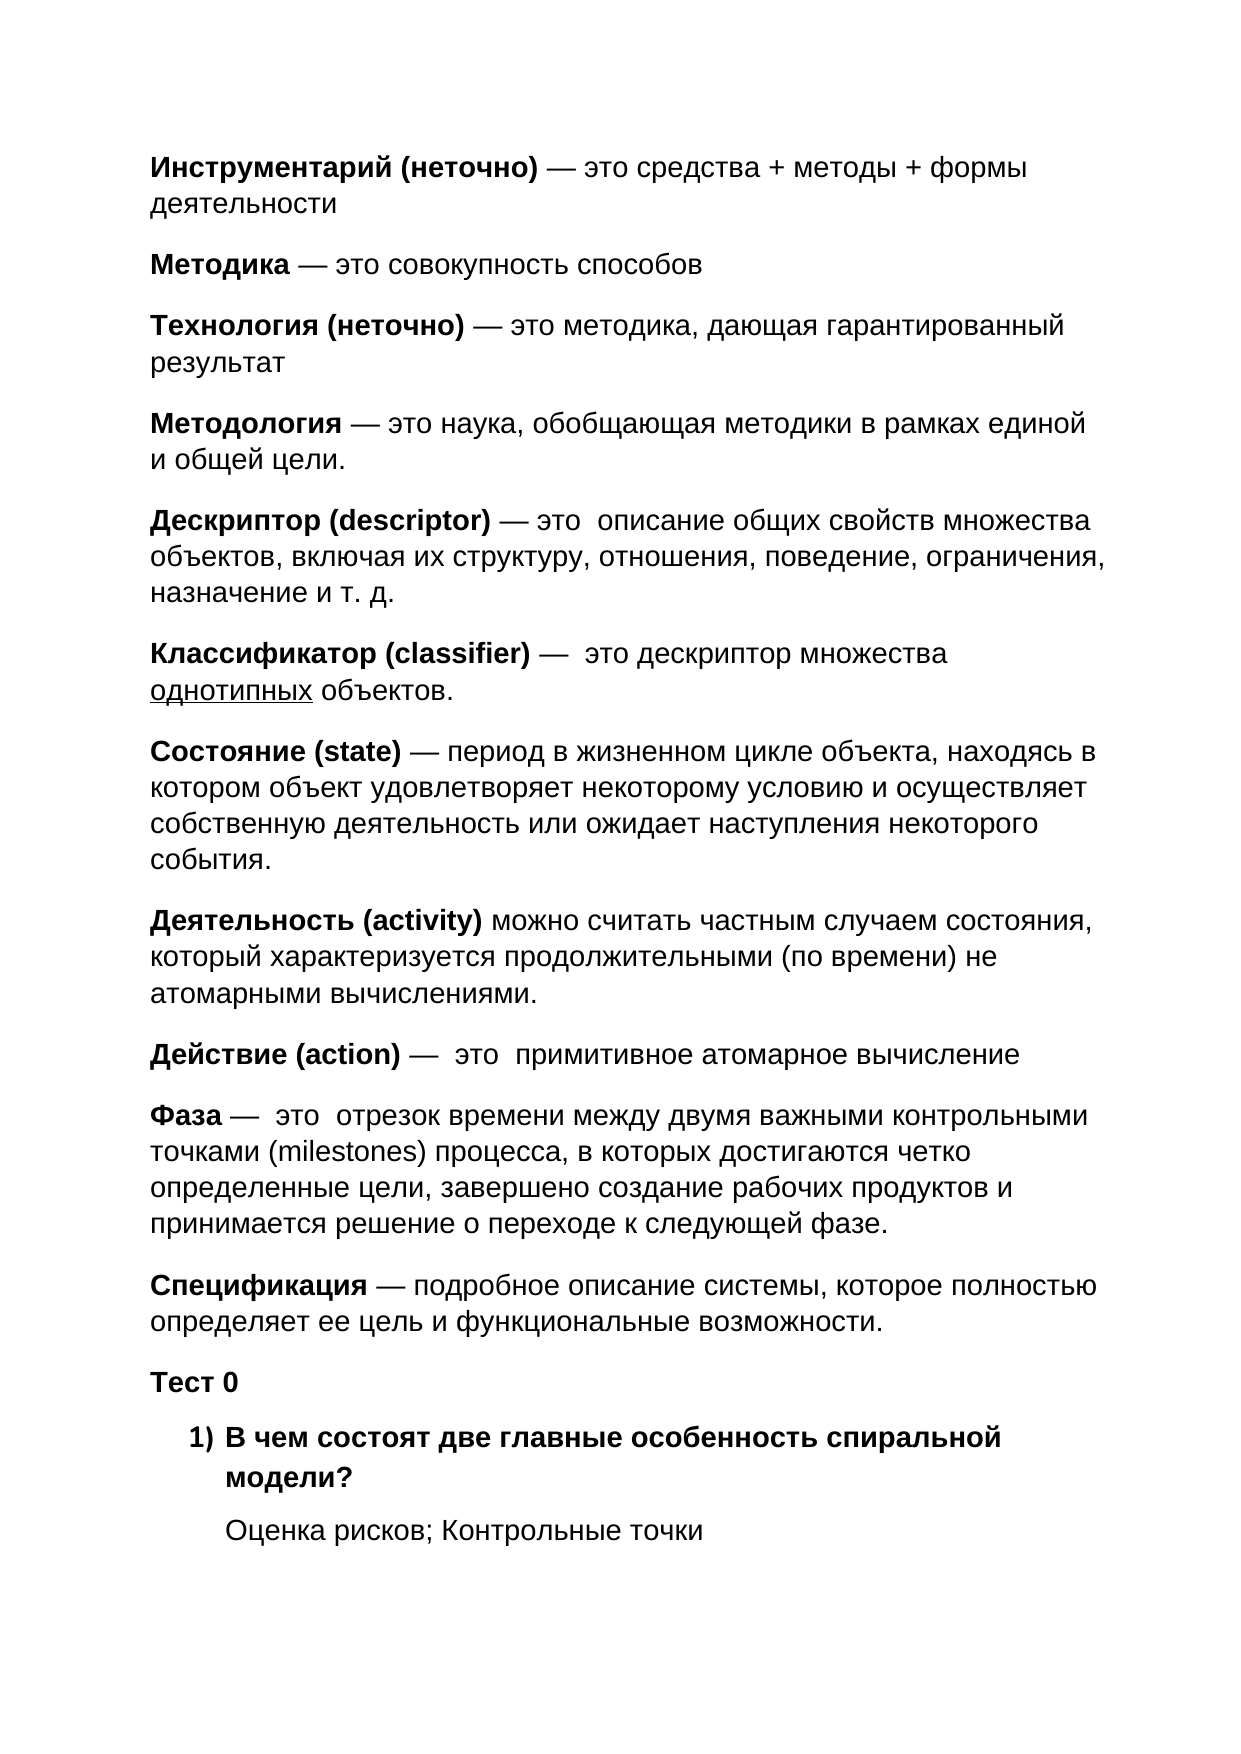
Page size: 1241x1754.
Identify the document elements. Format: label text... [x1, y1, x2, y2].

text Спецификация — подробное описание системы, которое полностью определяет ее цель и функциональные возможности. [150, 1267, 1109, 1337]
text Методология — это наука, обобщающая методики в рамках единой и общей цели. [150, 406, 1109, 475]
text Тест 0 [150, 1365, 1109, 1398]
text Состояние (state) — период в жизненном цикле объекта, находясь в котором объект удовлетворяет некоторому условию и осуществляет собственную деятельность или ожидает наступления некоторого события. [150, 734, 1109, 876]
text Инструментарий (неточно) — это средства + методы + формы деятельности [150, 150, 1109, 220]
text Технология (неточно) — это методика, дающая гарантированный результат [150, 308, 1109, 378]
text Действие (action) — это примитивное атомарное вычисление [150, 1037, 1109, 1070]
text Деятельность (activity) можно считать частным случаем состояния, который характеризуется продолжительными (по времени) не атомарными вычислениями. [150, 903, 1109, 1009]
text Дескриптор (descriptor) — это описание общих свойств множества объектов, включая их структуру, отношения, поведение, ограничения, назначение и т. д. [150, 503, 1109, 609]
text Методика — это совокупность способов [298, 247, 1109, 281]
text Фаза — это отрезок времени между двумя важными контрольными точками (milestones) процесса, в которых достигаются четко определенные цели, завершено создание рабочих продуктов и принимается решение о переходе к следующей фазе. [150, 1098, 1109, 1240]
text Классификатор (classifier) — это дескриптор множества однотипных объектов. [150, 636, 1109, 706]
text Оценка рисков; Контрольные точки [225, 1513, 1109, 1546]
list В чем состоят две главные особенность спиральной модели? [187, 1418, 1109, 1493]
